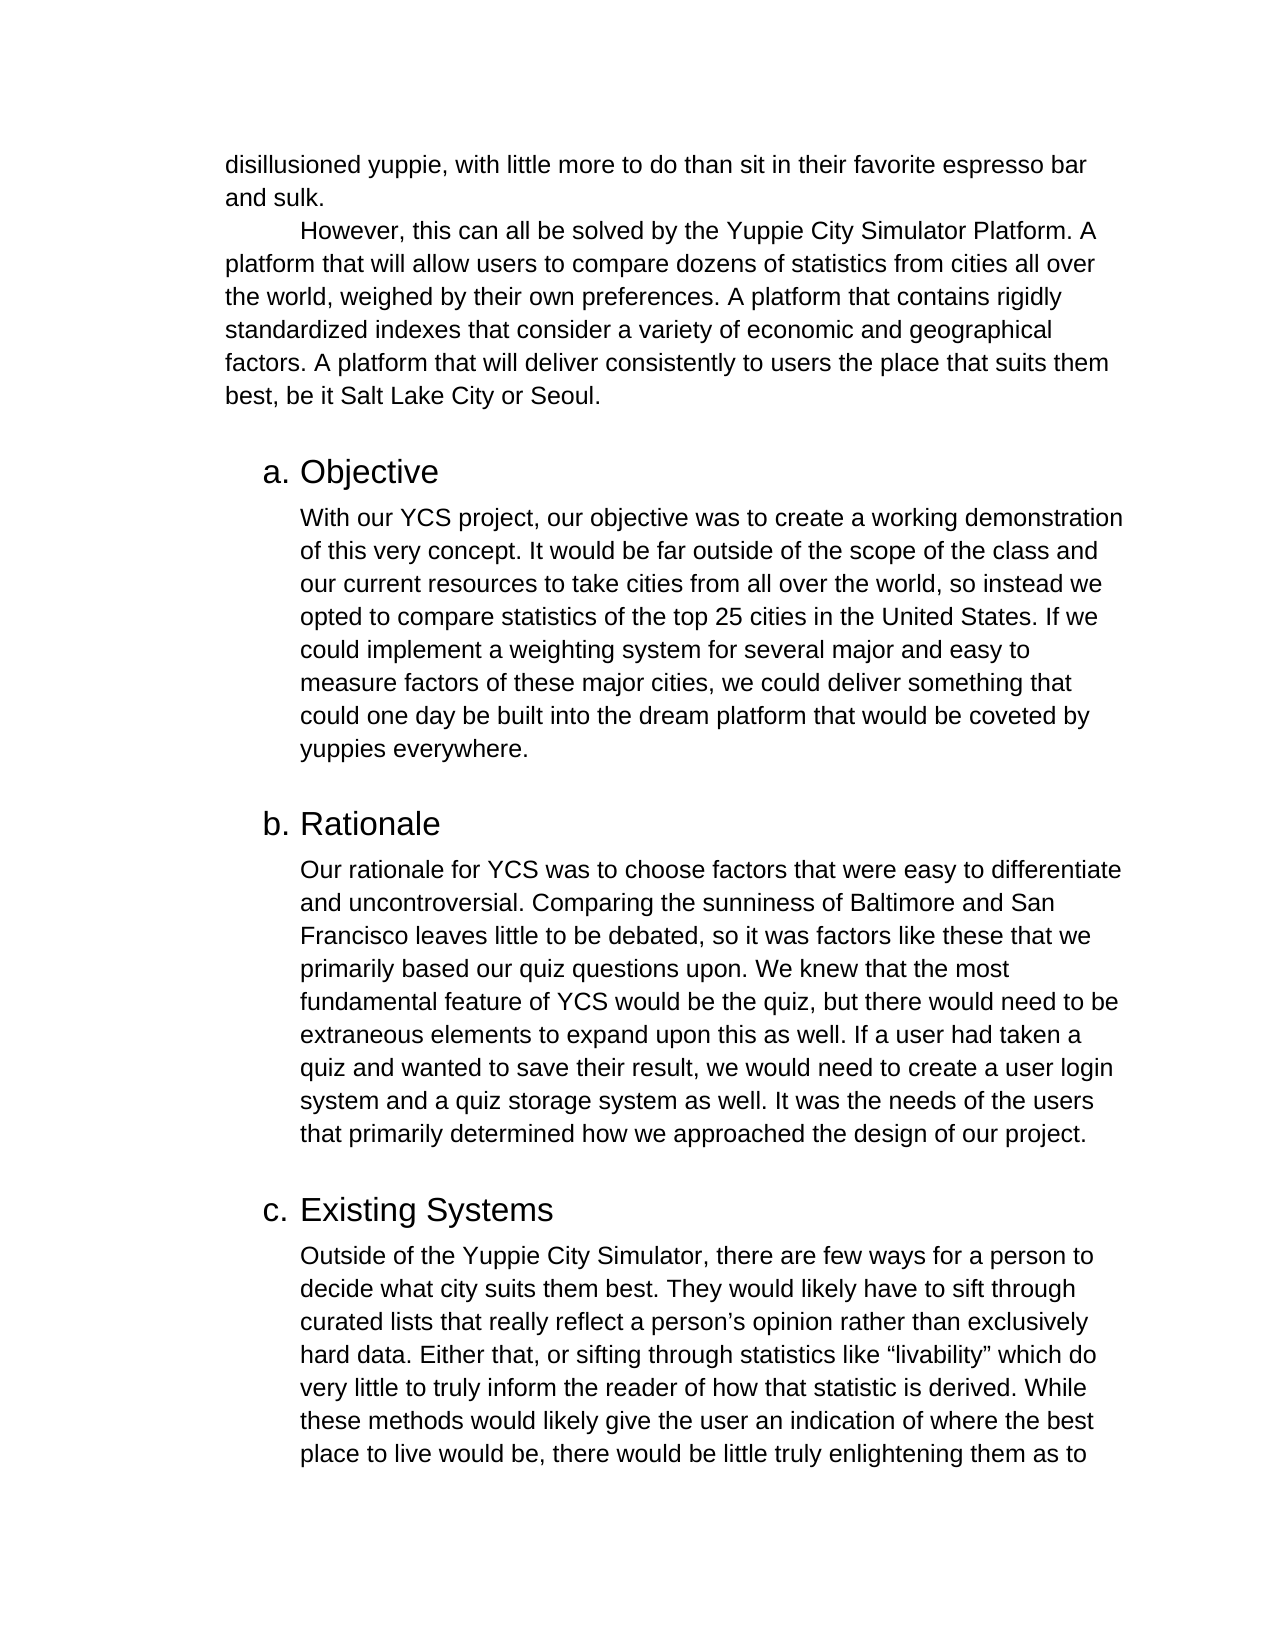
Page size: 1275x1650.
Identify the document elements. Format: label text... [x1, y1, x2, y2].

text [225, 150, 1125, 212]
text However, this can all be solved by the Yuppie City Simulator Platform. A platform that will allow users to compare dozens of statistics from cities all over the world, weighed by their own preferences. A platform that contains rigidly standardized indexes that consider a variety of economic and geographical factors. A platform that will deliver consistently to users the place that suits them best, be it Salt Lake City or Seoul. [225, 216, 1125, 410]
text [300, 1241, 1125, 1468]
subtitle Rationale [262, 804, 1125, 843]
text Our rationale for YCS was to choose factors that were easy to differentiate and uncontroversial. Comparing the sunniness of Baltimore and San Francisco leaves little to be debated, so it was factors like these that we primarily based our quiz questions upon. We knew that the most fundamental feature of YCS would be the quiz, but there would need to be extraneous elements to expand upon this as well. If a user had taken a quiz and wanted to save their result, we would need to create a user login system and a quiz storage system as well. It was the needs of the users that primarily determined how we approached the design of our project. [300, 855, 1125, 1148]
subtitle Objective [262, 452, 1125, 490]
text With our YCS project, our objective was to create a working demonstration of this very concept. It would be far outside of the scope of the class and our current resources to take cities from all over the world, so instead we opted to compare statistics of the top 25 cities in the United States. If we could implement a weighting system for several major and easy to measure factors of these major cities, we could deliver something that could one day be built into the dream platform that would be coveted by yuppies everywhere. [300, 503, 1125, 762]
subtitle Existing Systems [262, 1190, 1125, 1228]
